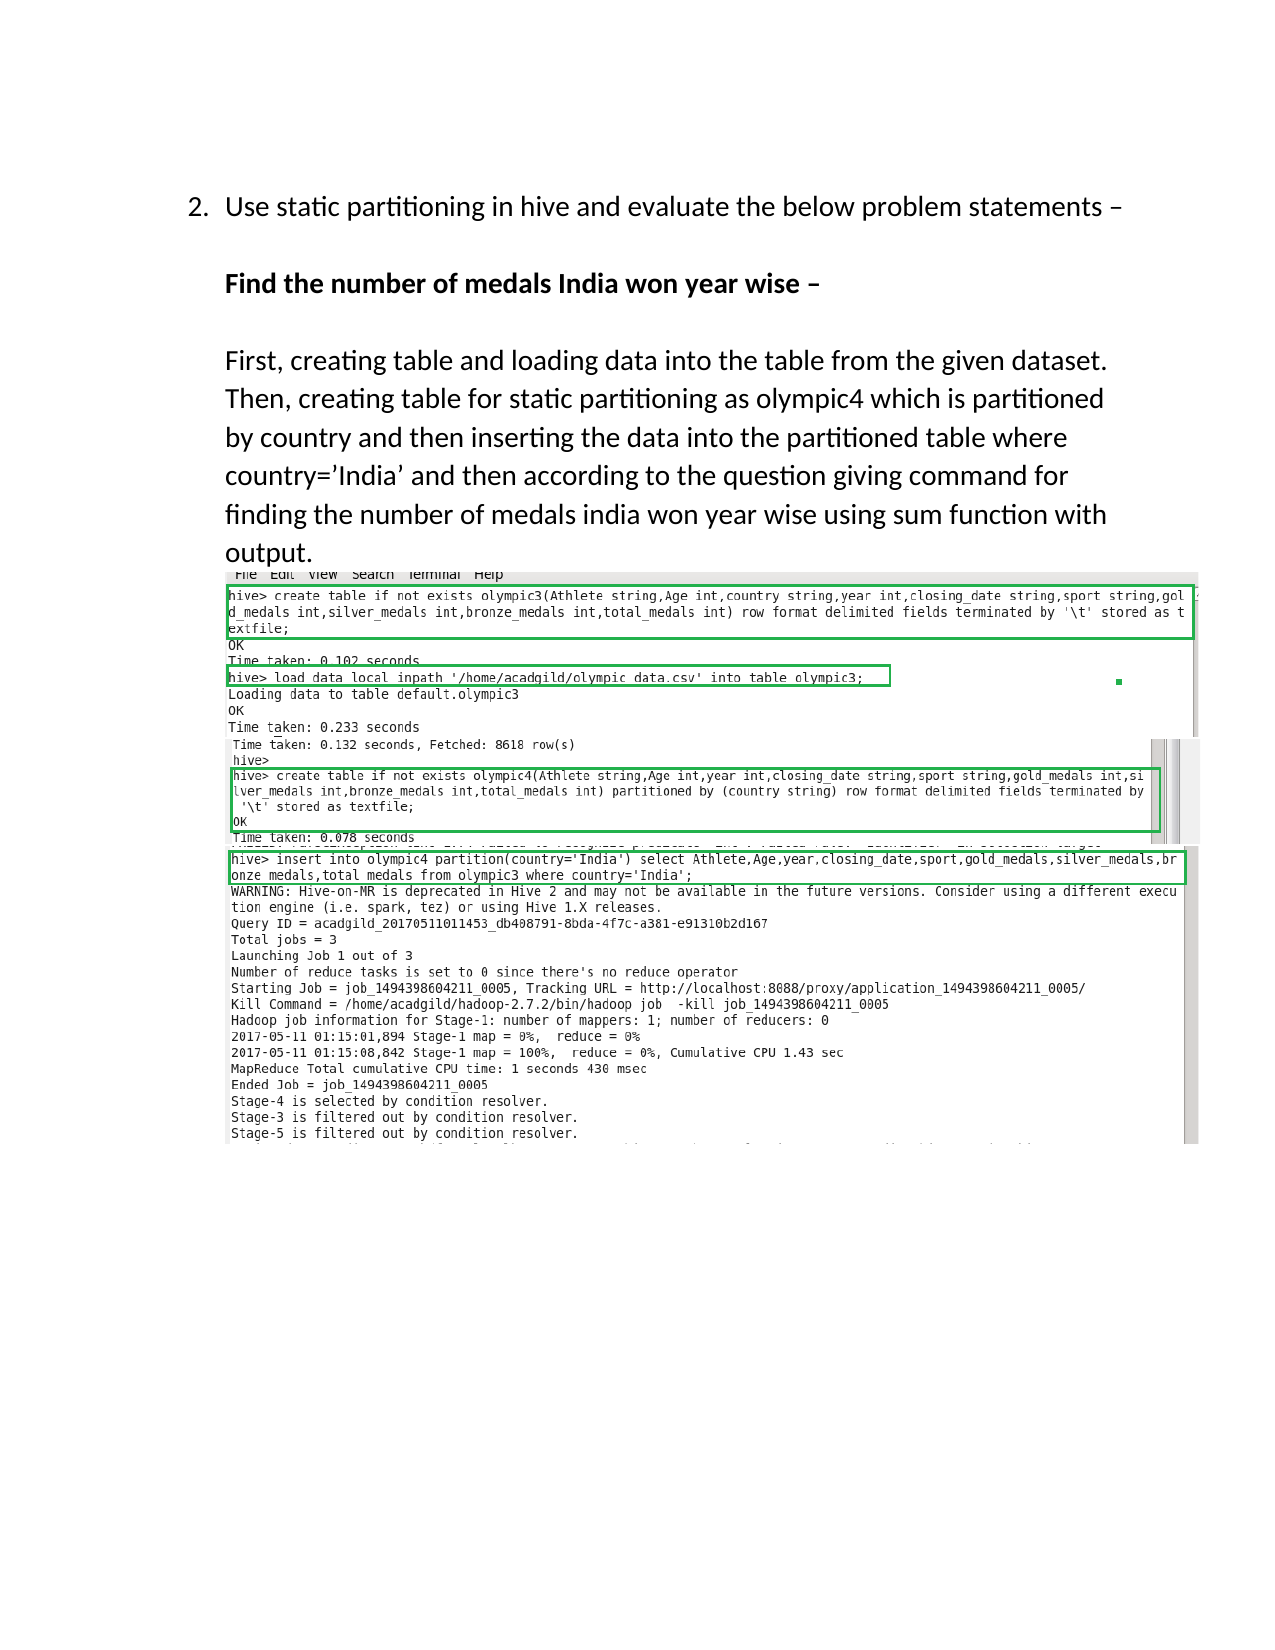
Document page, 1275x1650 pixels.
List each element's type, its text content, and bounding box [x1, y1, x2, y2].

list Use static partitioning in hive and evaluate the below problem statements – [187, 188, 1125, 224]
picture [225, 572, 1199, 737]
picture [225, 739, 1200, 844]
list Find the number of medals India won year wise – [225, 265, 1125, 301]
list First, creating table and loading data into the table from the given dataset. [225, 342, 1125, 378]
list Then, creating table for static partitioning as olympic4 which is partitioned by country and then inserting the data into the partitioned table where country=’India’ and then according to the question giving command for finding the number of medals india won year wise using sum function with output. [225, 381, 1125, 570]
picture [225, 846, 1199, 1144]
